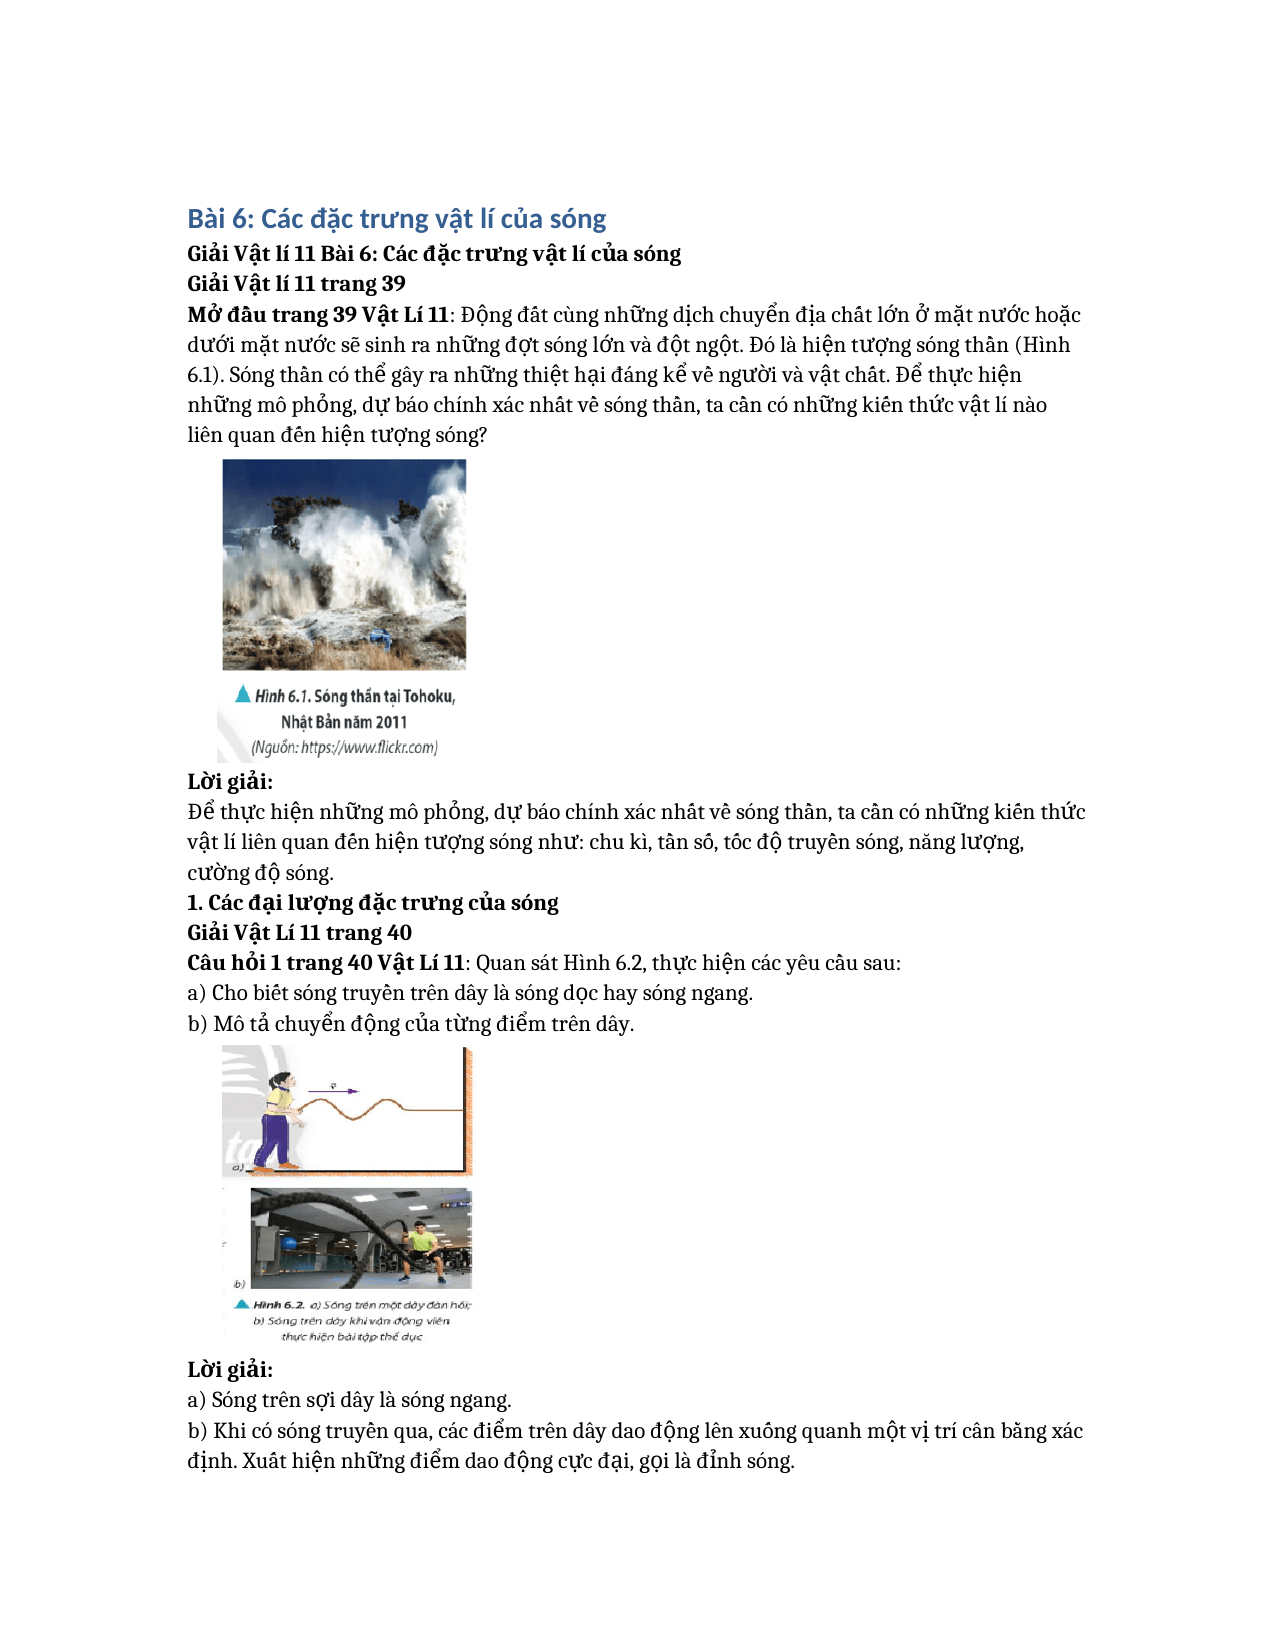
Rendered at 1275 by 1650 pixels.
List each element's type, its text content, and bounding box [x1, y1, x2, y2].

subtitle Bài 6: Các đặc trưng vật lí của sóng [187, 200, 1087, 236]
picture [206, 452, 519, 765]
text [187, 241, 1087, 1474]
picture [206, 1040, 519, 1354]
